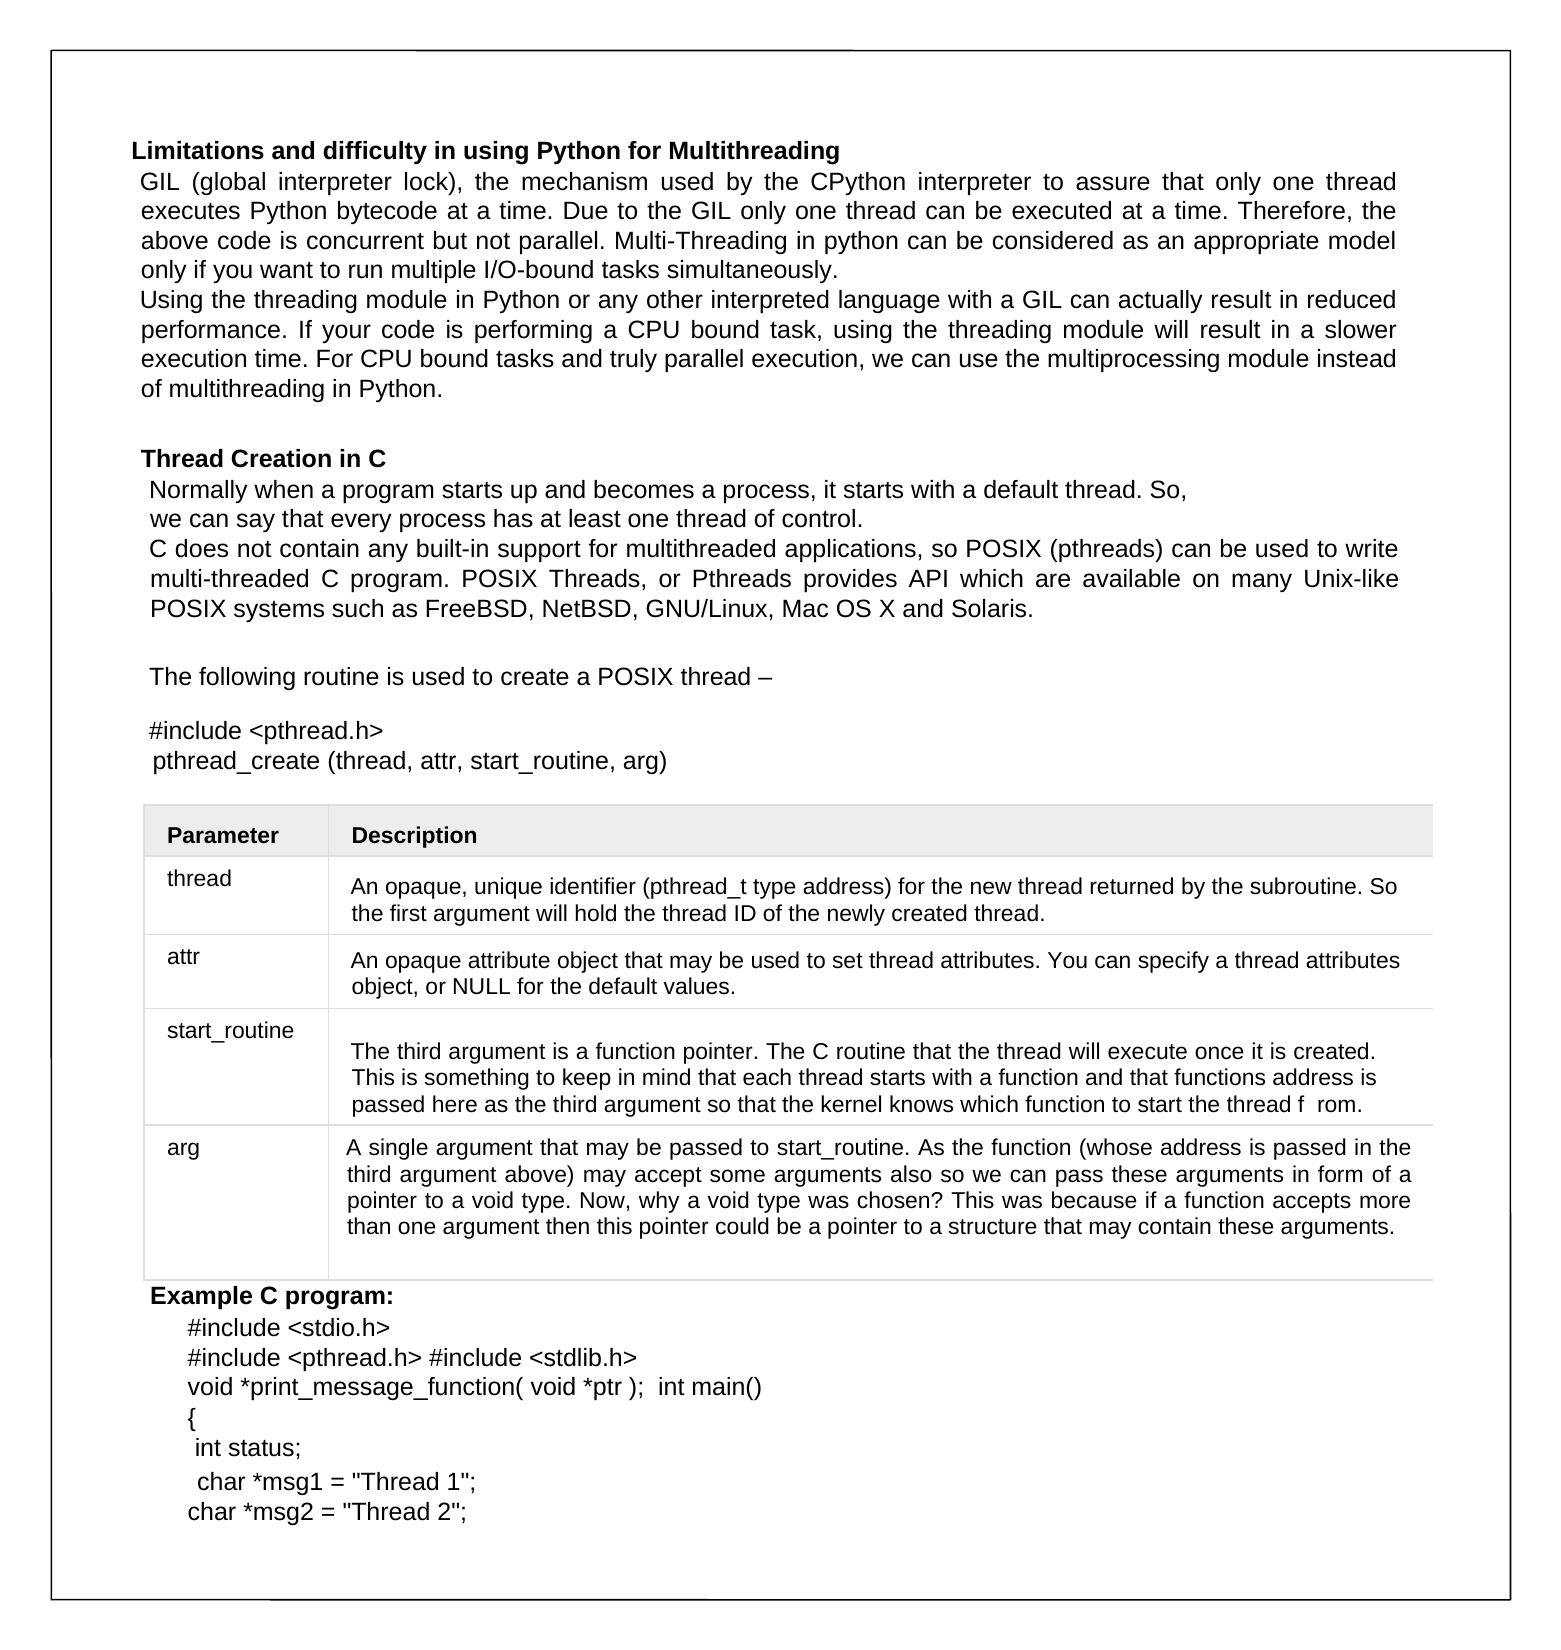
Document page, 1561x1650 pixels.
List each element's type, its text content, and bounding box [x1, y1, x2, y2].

text Normally when a program starts up and becomes a process, it starts with a default thread. So, we can say that every process has at least one thread of control. [149, 474, 1190, 533]
text GIL (global interpreter lock), the mechanism used by the CPython interpreter to assure that only one thread executes Python bytecode at a time. Due to the GIL only one thread can be executed at a time. Therefore, the above code is concurrent but not parallel. Multi-Threading in python can be considered as an appropriate model only if you want to run multiple I/O-bound tasks simultaneously. [139, 167, 1399, 284]
text int status; [194, 1433, 1446, 1462]
text Limitations and difficulty in using Python for Multithreading [131, 136, 845, 165]
text Thread Creation in C [141, 444, 391, 473]
table_cell thread [145, 857, 328, 934]
text C does not contain any built-in support for multithreaded applications, so POSIX (pthreads) can be used to write multi-threaded C program. POSIX Threads, or Pthreads provides API which are available on many Unix-like POSIX systems such as FreeBSD, NetBSD, GNU/Linux, Mac OS X and Solaris. [149, 534, 1401, 623]
text char *msg2 = "Thread 2"; [187, 1497, 1446, 1526]
text #include <pthread.h> [149, 716, 388, 745]
text Example C program: [150, 1281, 1446, 1309]
text The following routine is used to create a POSIX thread – [149, 662, 777, 691]
text #include <pthread.h> #include <stdlib.h> [187, 1343, 1446, 1372]
table_header Description [329, 806, 1433, 855]
text { [187, 1403, 1446, 1432]
text pthread_create (thread, attr, start_routine, arg) [152, 746, 672, 775]
table_cell The third argument is a function pointer. The C routine that the thread will execute once it is created. This is something to keep in mind that each thread starts with a function and that functions address is passed here as the third argument so that the kernel knows which function to start the thread f rom. [329, 1009, 1433, 1124]
text #include <stdio.h> [187, 1313, 1446, 1342]
text void *print_message_function( void *ptr ); int main() [187, 1372, 1446, 1401]
table_cell A single argument that may be passed to start_routine. As the function (whose address is passed in the third argument above) may accept some arguments also so we can pass these arguments in form of a pointer to a void type. Now, why a void type was chosen? This was because if a function accepts more than one argument then this pointer could be a pointer to a structure that may contain these arguments. [329, 1126, 1433, 1279]
table_cell start_routine [145, 1009, 328, 1124]
table_cell An opaque attribute object that may be used to set thread attributes. You can specify a thread attributes object, or NULL for the default values. [329, 935, 1433, 1007]
table_header Parameter [145, 806, 328, 855]
text Using the threading module in Python or any other interpreted language with a GIL can actually result in reduced performance. If your code is performing a CPU bound task, using the threading module will result in a slower execution time. For CPU bound tasks and truly parallel execution, we can use the multiprocessing module instead of multithreading in Python. [139, 285, 1399, 403]
table_cell An opaque, unique identifier (pthread_t type address) for the new thread returned by the subroutine. So the first argument will hold the thread ID of the newly created thread. [329, 857, 1433, 934]
text char *msg1 = "Thread 1"; [197, 1467, 1446, 1496]
table_cell attr [145, 935, 328, 1007]
table_cell arg [145, 1126, 328, 1279]
